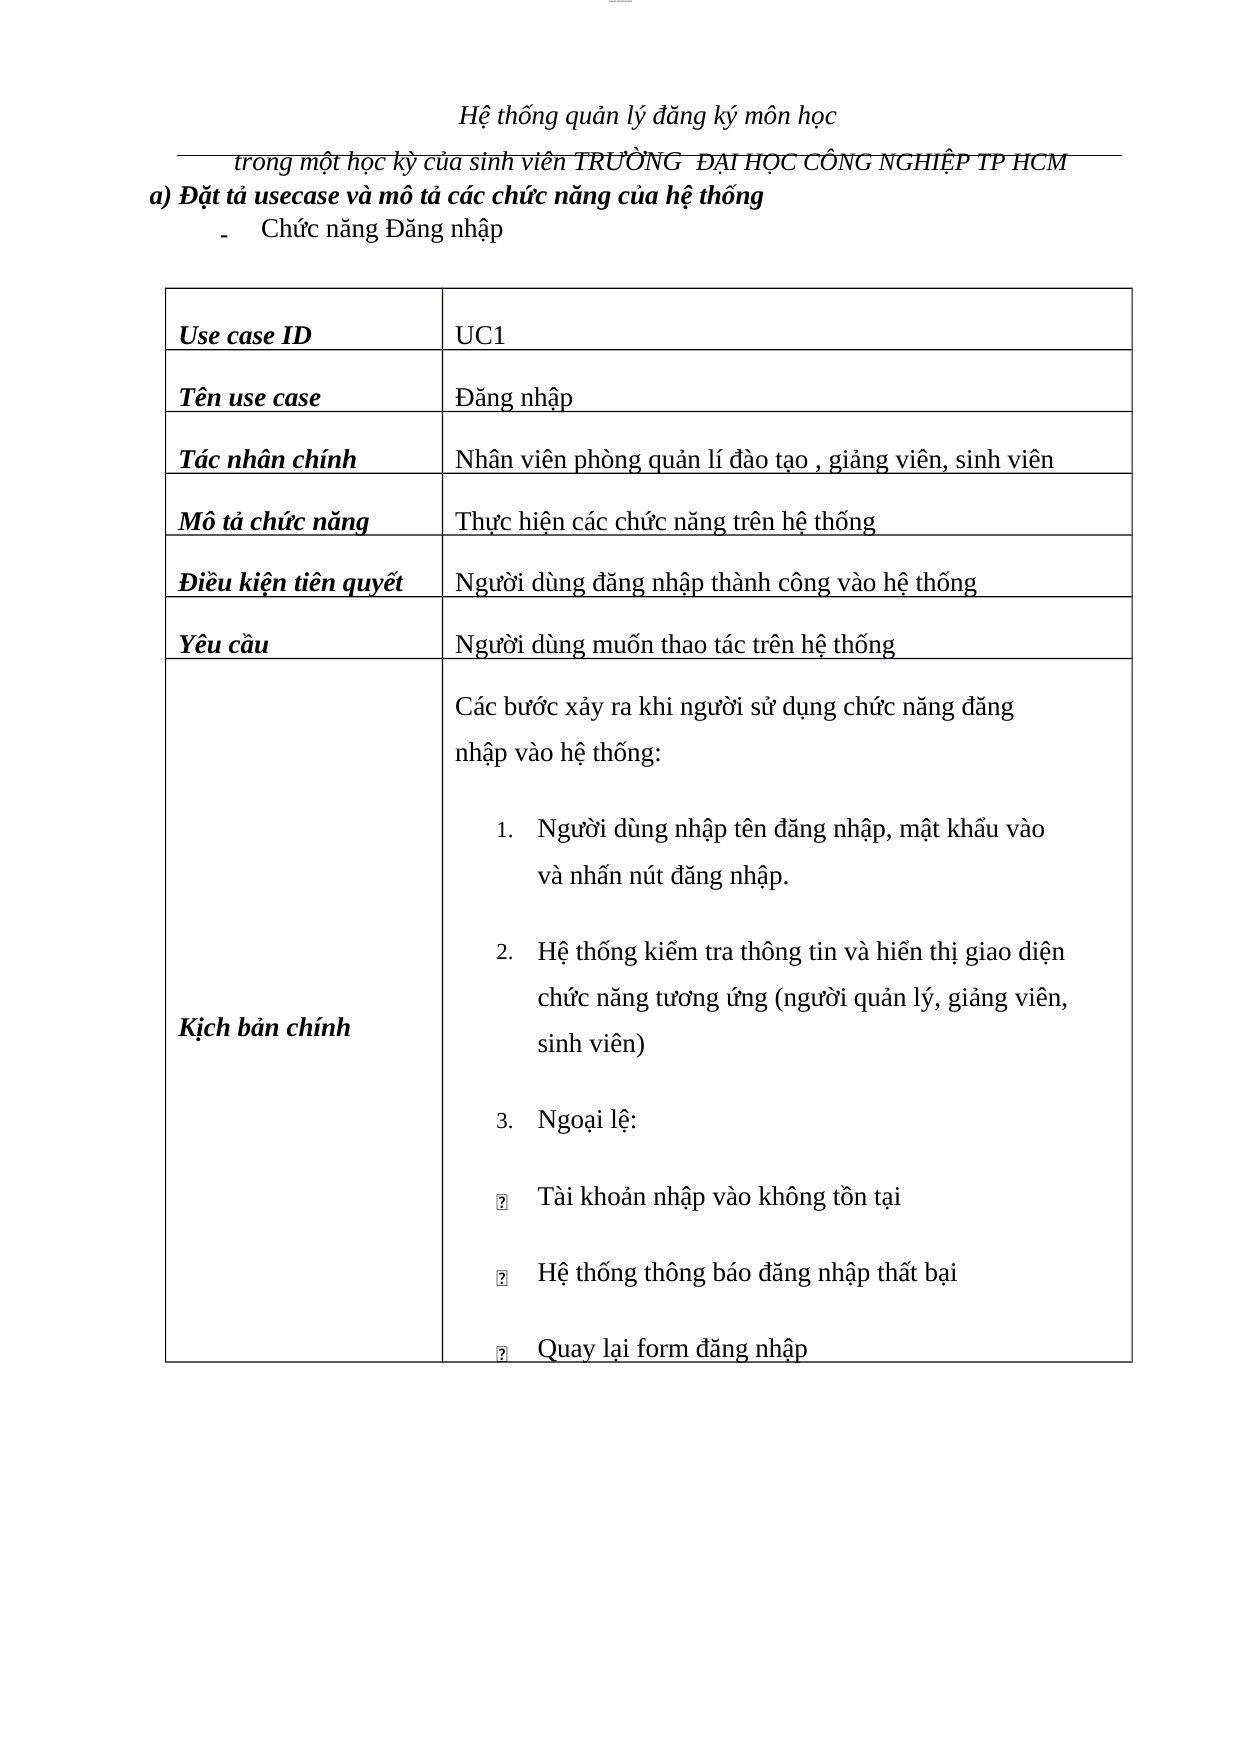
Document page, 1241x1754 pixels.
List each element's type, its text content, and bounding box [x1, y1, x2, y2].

text a) Đặt tả usecase và mô tả các chức năng của hệ thống [149, 179, 1090, 210]
